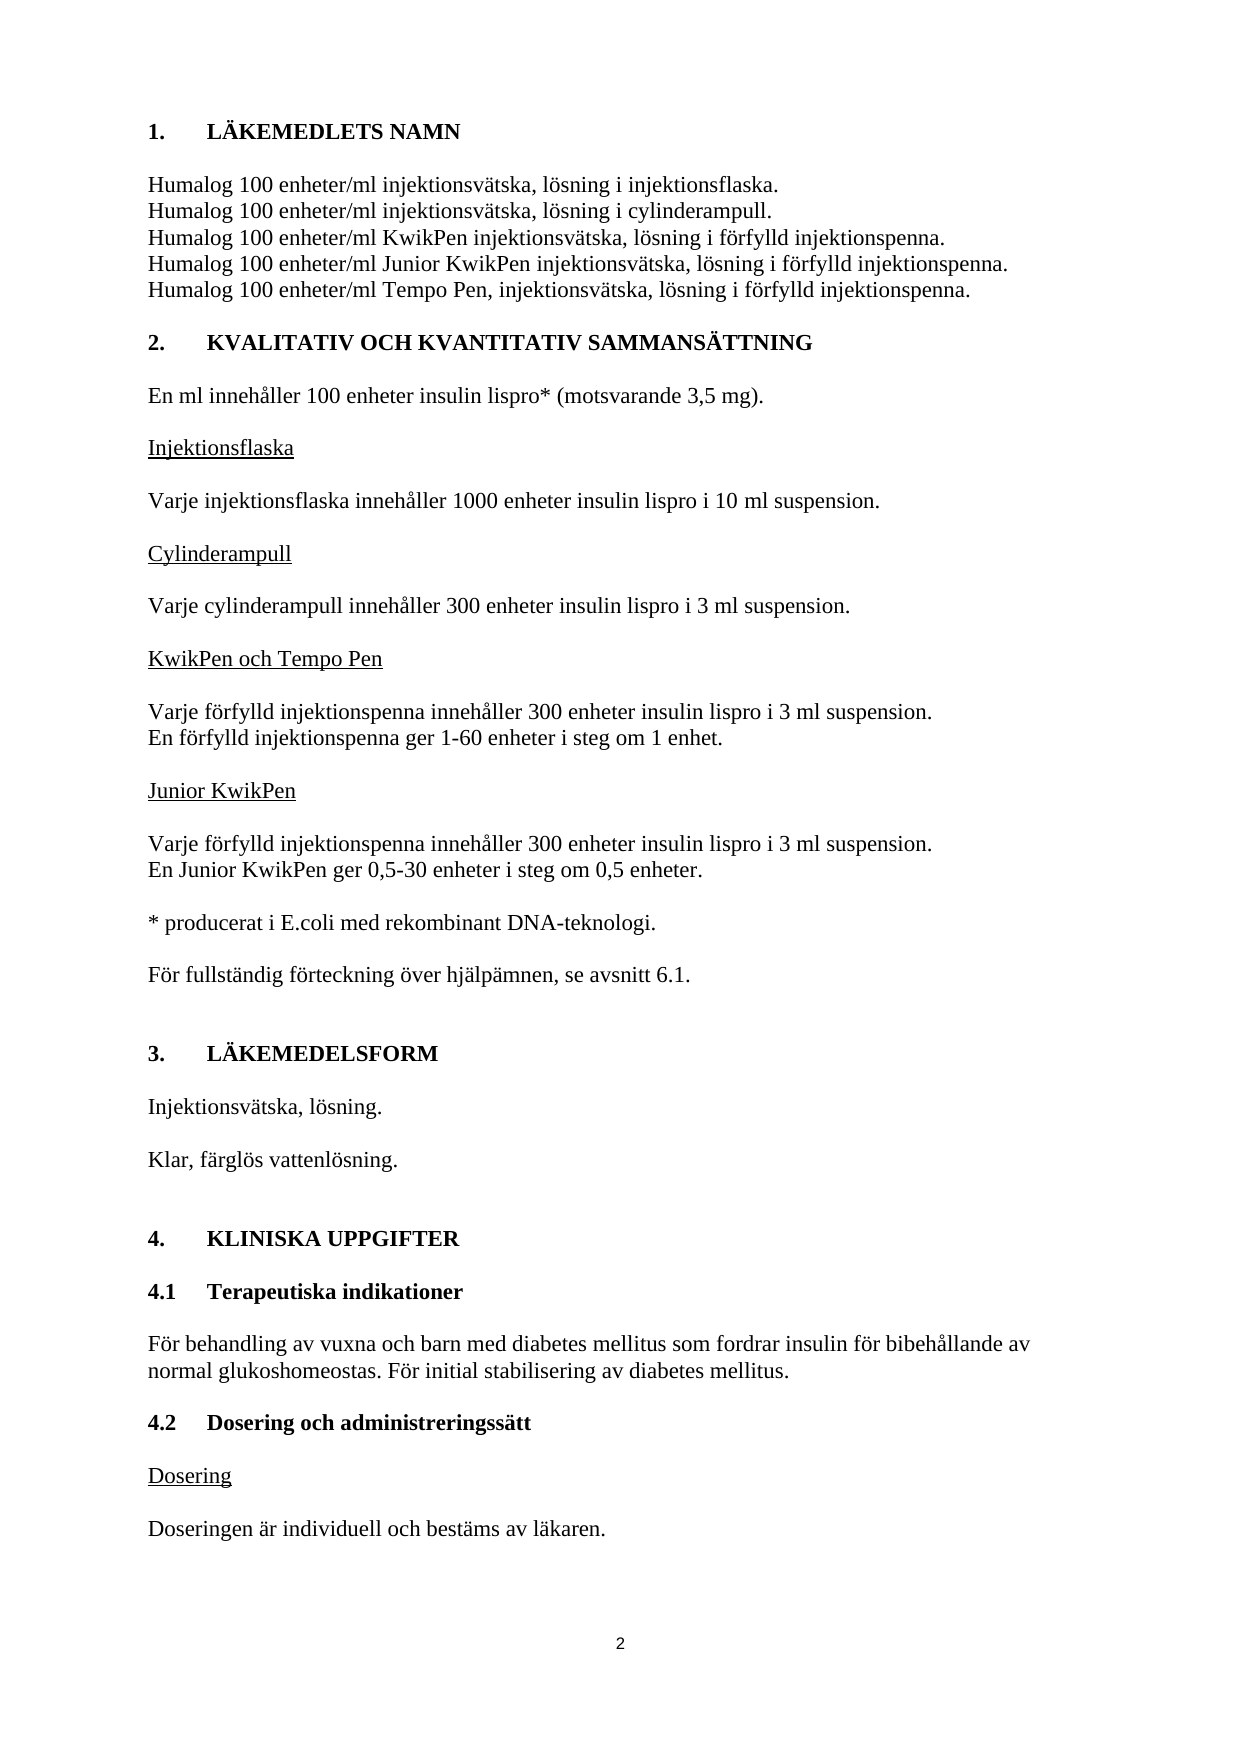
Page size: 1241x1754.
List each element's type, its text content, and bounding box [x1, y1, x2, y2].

text 4.1 Terapeutiska indikationer [148, 1278, 1091, 1304]
text För fullständig förteckning över hjälpämnen, se avsnitt 6.1. [148, 961, 1091, 988]
text 4. KLINISKA UPPGIFTER [148, 1225, 1091, 1251]
text En förfylld injektionspenna ger 1-60 enheter i steg om 1 enhet. [148, 724, 1091, 751]
text En ml innehåller 100 enheter insulin lispro* (motsvarande 3,5 mg). [148, 382, 1091, 408]
text Varje förfylld injektionspenna innehåller 300 enheter insulin lispro i 3 ml suspension. [148, 830, 1091, 856]
text Varje cylinderampull innehåller 300 enheter insulin lispro i 3 ml suspension. [148, 592, 1091, 619]
text Junior KwikPen [148, 777, 1091, 803]
text Humalog 100 enheter/ml KwikPen injektionsvätska, lösning i förfylld injektionspenna. [148, 223, 1091, 250]
text Cylinderampull [148, 540, 1091, 566]
text KwikPen och Tempo Pen [148, 645, 1091, 672]
text Humalog 100 enheter/ml injektionsvätska, lösning i cylinderampull. [148, 197, 1091, 223]
text 2. KVALITATIV OCH KVANTITATIV SAMMANSÄTTNING [148, 329, 1091, 355]
text 4.2 Dosering och administreringssätt [148, 1409, 1091, 1436]
text Injektionsvätska, lösning. [148, 1093, 1091, 1119]
text Humalog 100 enheter/ml Junior KwikPen injektionsvätska, lösning i förfylld injektionspenna. [148, 250, 1091, 276]
text 1. LÄKEMEDLETS NAMN [148, 118, 1091, 144]
text Varje injektionsflaska innehåller 1000 enheter insulin lispro i 10 ml suspension. [148, 487, 1091, 513]
text Klar, färglös vattenlösning. [148, 1146, 1091, 1172]
text Humalog 100 enheter/ml Tempo Pen, injektionsvätska, lösning i förfylld injektionspenna. [148, 276, 1091, 303]
text Injektionsflaska [148, 434, 1091, 461]
text Varje förfylld injektionspenna innehåller 300 enheter insulin lispro i 3 ml suspension. [148, 698, 1091, 724]
text 3. LÄKEMEDELSFORM [148, 1041, 1091, 1067]
text Humalog 100 enheter/ml injektionsvätska, lösning i injektionsflaska. [148, 171, 1091, 197]
text Doseringen är individuell och bestäms av läkaren. [148, 1515, 1091, 1541]
text En Junior KwikPen ger 0,5-30 enheter i steg om 0,5 enheter. [148, 856, 1091, 882]
text * producerat i E.coli med rekombinant DNA-teknologi. [148, 909, 1091, 935]
text För behandling av vuxna och barn med diabetes mellitus som fordrar insulin för bibehållande av normal glukoshomeostas. För initial stabilisering av diabetes mellitus. [148, 1330, 1091, 1383]
text Dosering [148, 1462, 1091, 1488]
